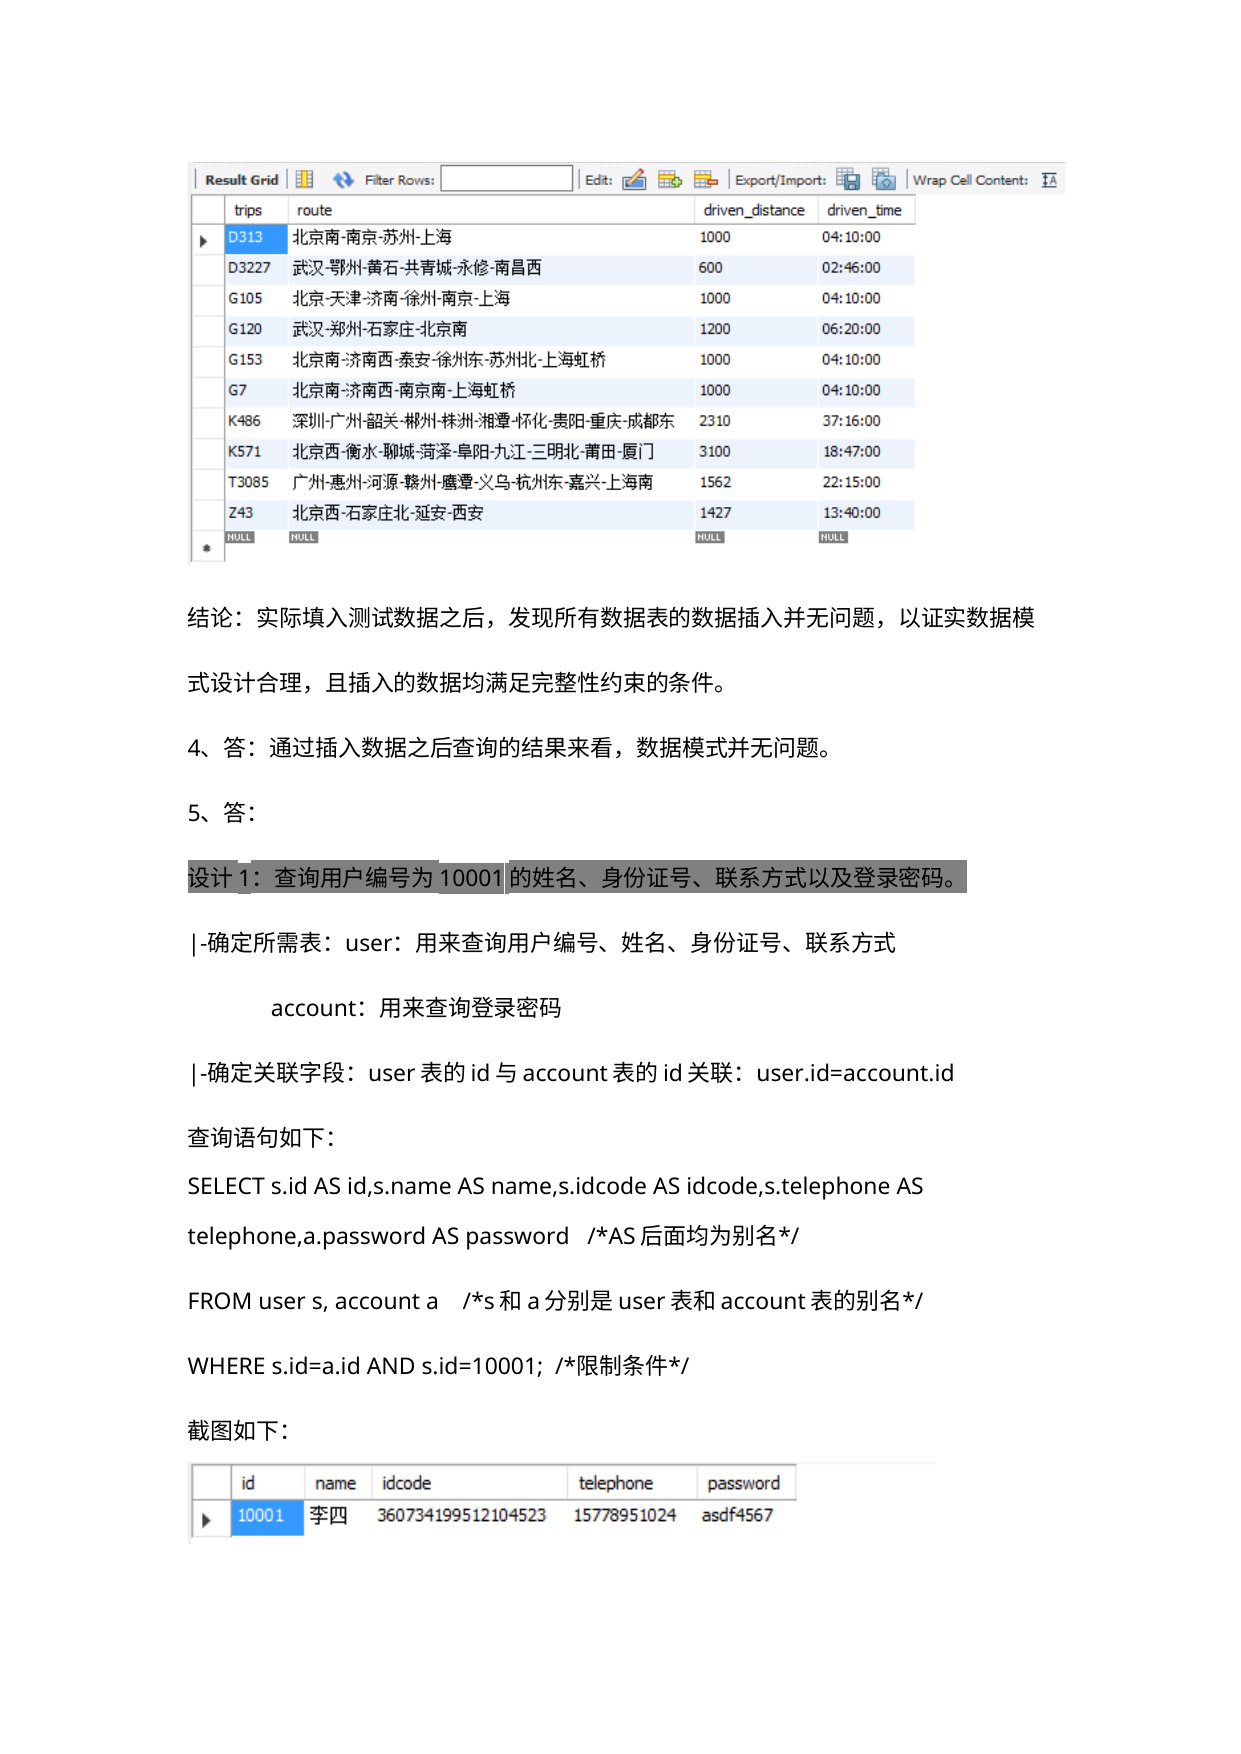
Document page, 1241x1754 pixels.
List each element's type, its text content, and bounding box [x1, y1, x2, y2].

text 设计1：查询用户编号为10001的姓名、身份证号、联系方式以及登录密码。 [187, 844, 1053, 909]
text 4、答：通过插入数据之后查询的结果来看，数据模式并无问题。 [187, 714, 1053, 779]
picture [187, 162, 1066, 566]
text 结论：实际填入测试数据之后，发现所有数据表的数据插入并无问题，以证实数据模式设计合理，且插入的数据均满足完整性约束的条件。 [187, 584, 1053, 714]
text |-确定所需表：user：用来查询用户编号、姓名、身份证号、联系方式 [187, 909, 1053, 974]
text 截图如下： [187, 1397, 1053, 1462]
text 查询语句如下： [187, 1104, 1053, 1169]
picture [187, 1462, 936, 1544]
text |-确定关联字段：user表的id与account表的id关联：user.id=account.id [187, 1039, 1053, 1104]
text WHERE s.id=a.id AND s.id=10001; /*限制条件*/ [187, 1332, 1053, 1397]
text FROM user s, account a /*s和a分别是user表和account表的别名*/ [187, 1267, 1053, 1332]
text SELECT s.id AS id,s.name AS name,s.idcode AS idcode,s.telephone AS telephone,a.password AS password /*AS后面均为别名*/ [187, 1169, 1053, 1267]
text 5、答： [187, 779, 1053, 844]
text account：用来查询登录密码 [187, 974, 1053, 1039]
